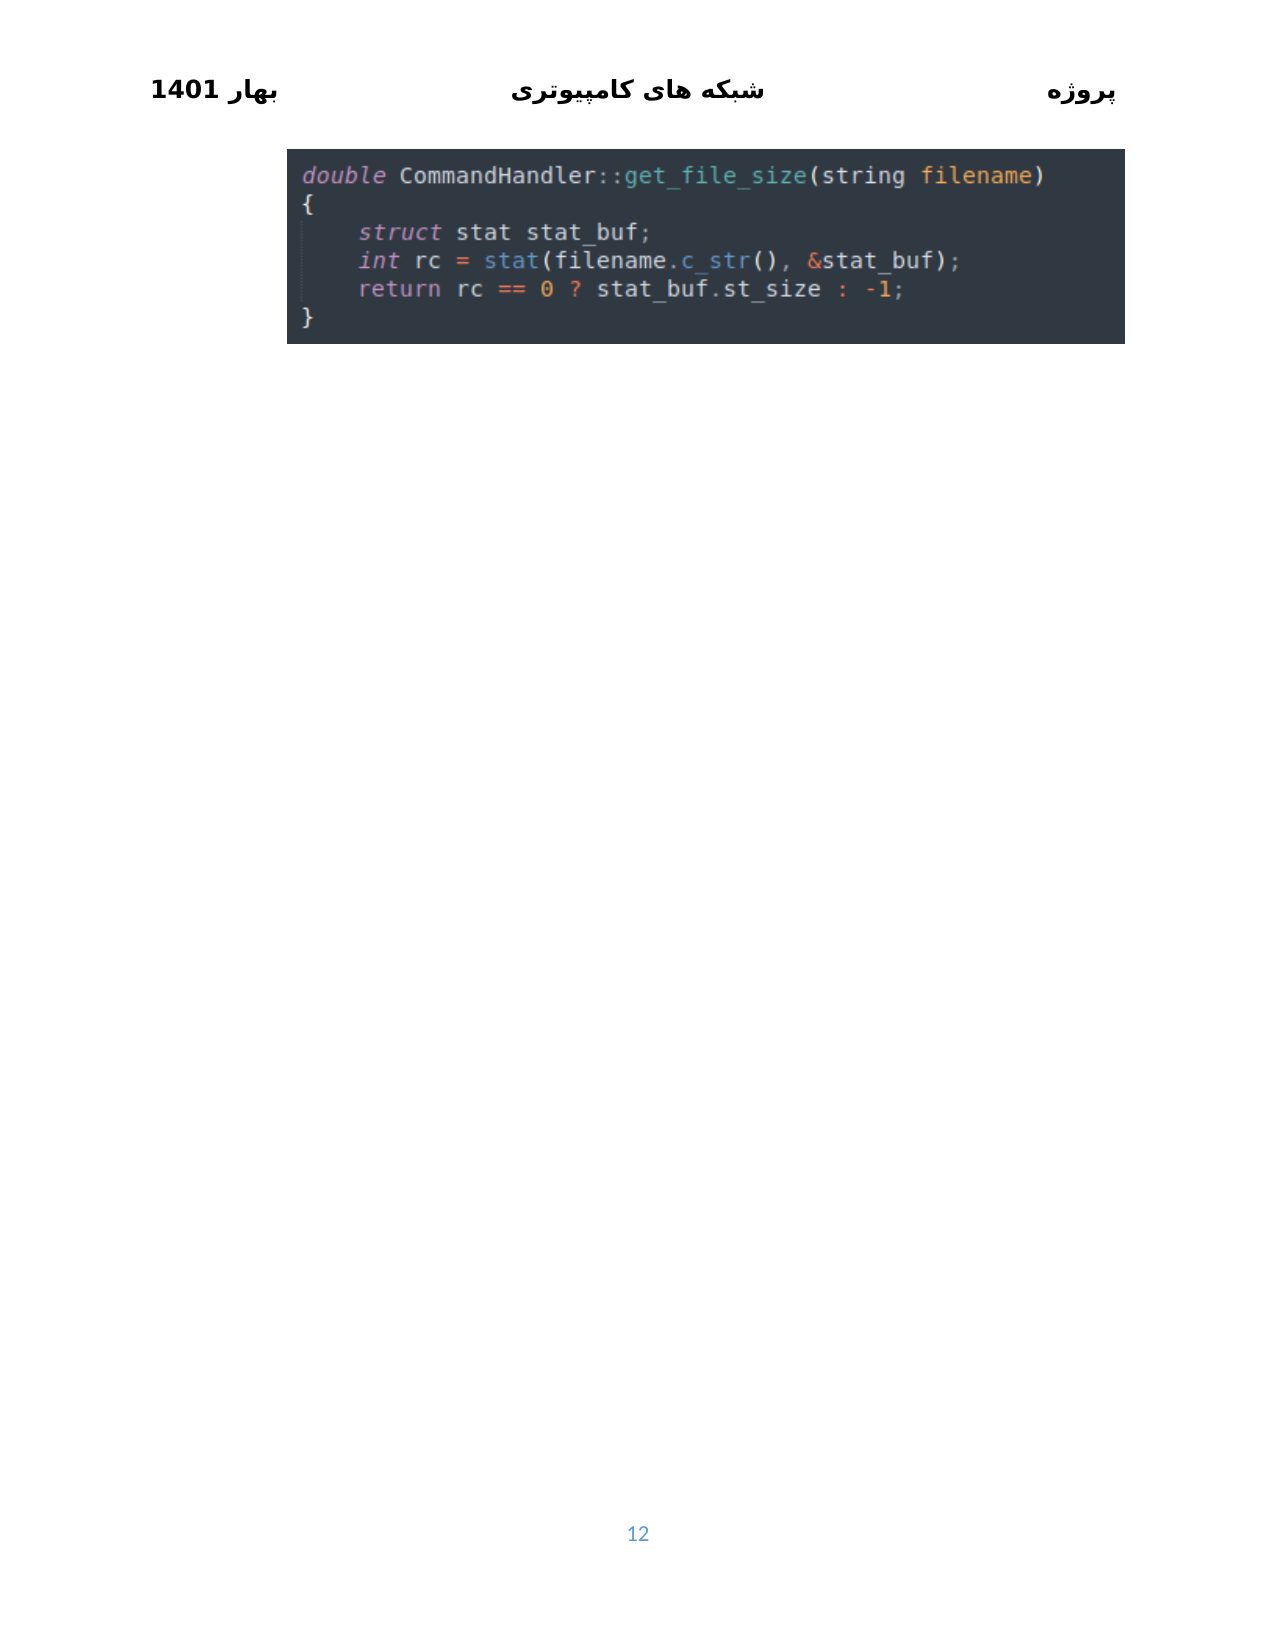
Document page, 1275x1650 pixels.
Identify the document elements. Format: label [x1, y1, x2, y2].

picture [287, 149, 1125, 344]
